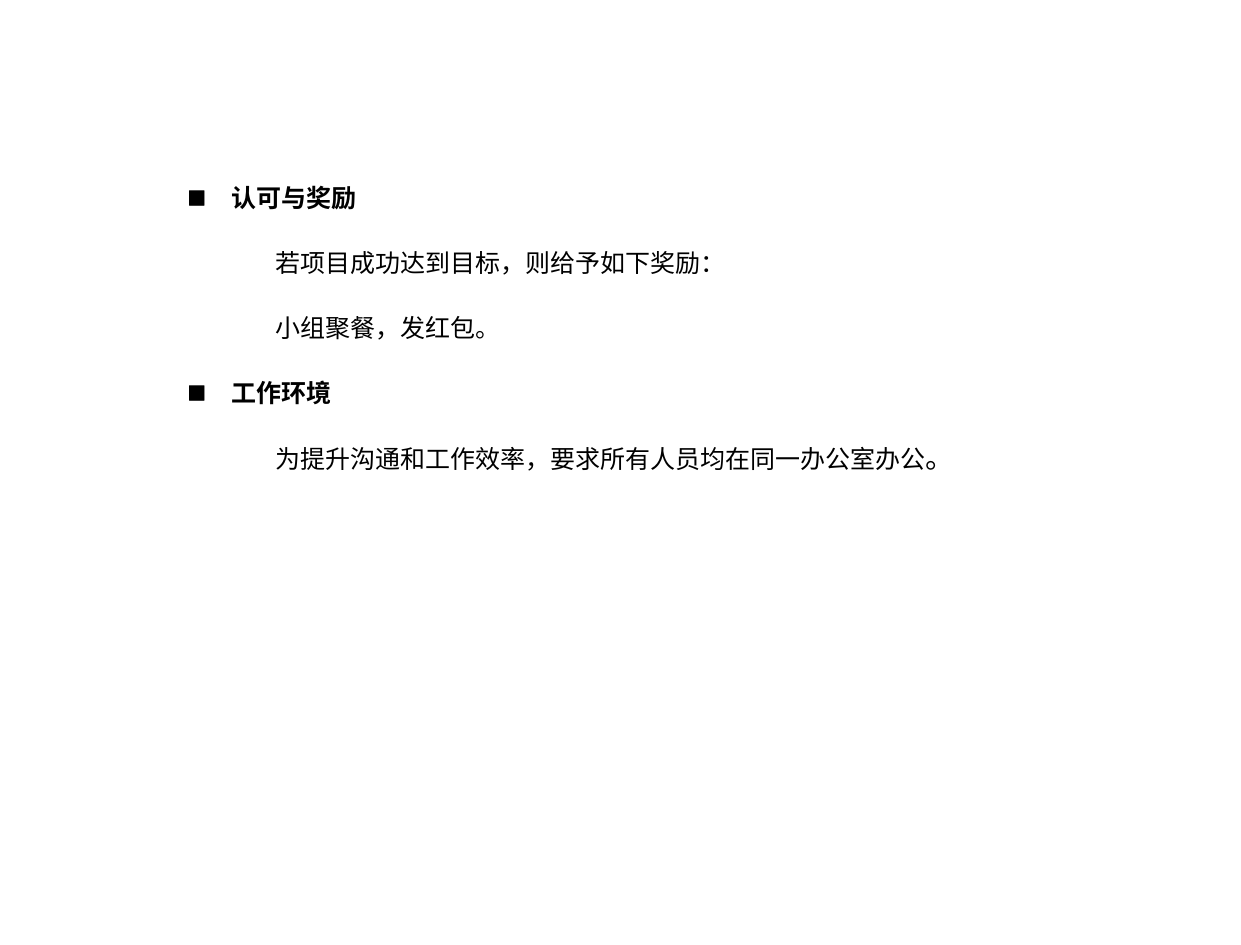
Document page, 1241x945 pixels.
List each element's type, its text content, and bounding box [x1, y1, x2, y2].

list 工作环境 [187, 359, 1053, 424]
text 若项目成功达到目标，则给予如下奖励： [275, 229, 1053, 294]
list 认可与奖励 [187, 164, 1053, 229]
text 为提升沟通和工作效率，要求所有人员均在同一办公室办公。 [275, 424, 1053, 489]
text 小组聚餐，发红包。 [275, 294, 1053, 359]
